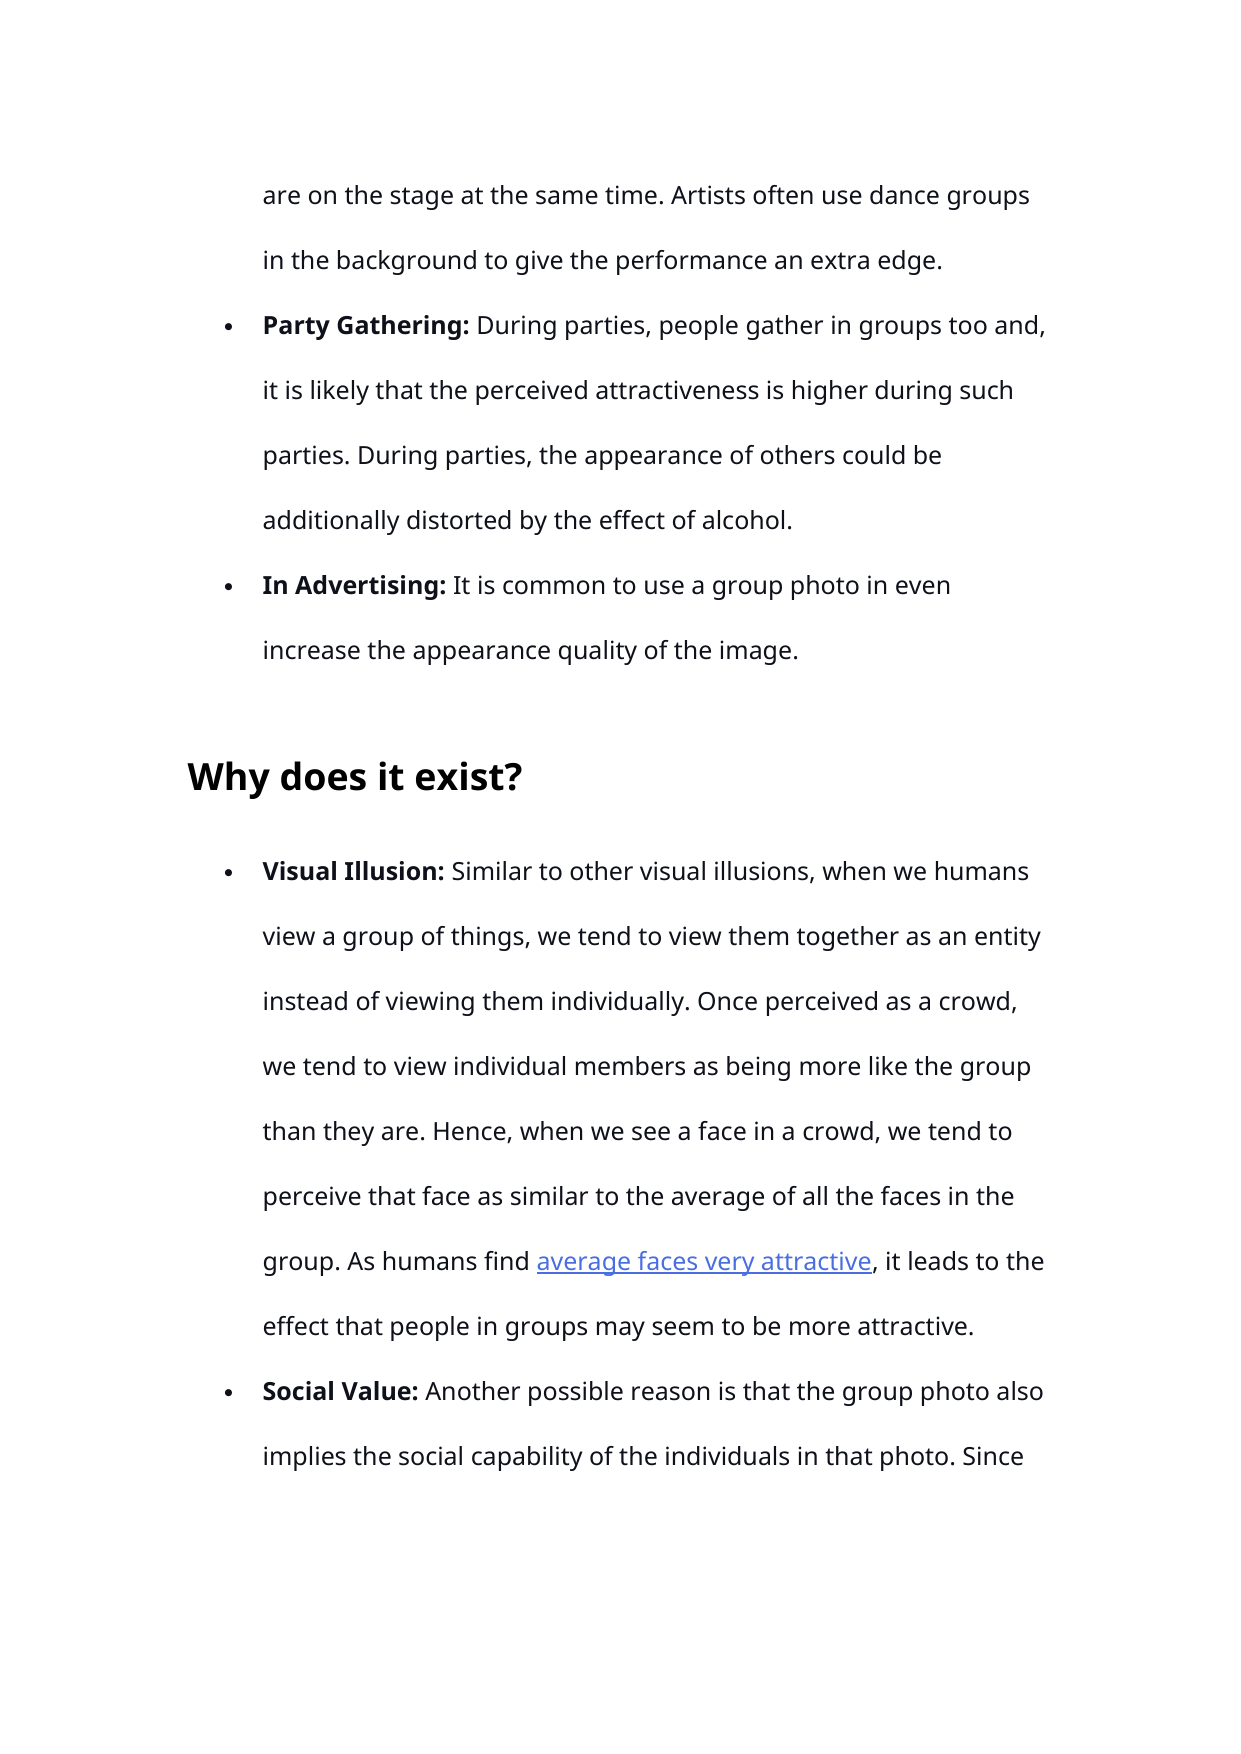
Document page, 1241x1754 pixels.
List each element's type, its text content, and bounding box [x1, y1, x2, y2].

list Party Gathering: During parties, people gather in groups too and, it is likely that the perceived attractiveness is higher during such parties. During parties, the appearance of others could be additionally distorted by the effect of alcohol. [225, 292, 1053, 552]
list In Advertising: It is common to use a group photo in even increase the appearance quality of the image. [225, 552, 1053, 682]
subtitle Why does it exist? [187, 744, 1053, 809]
